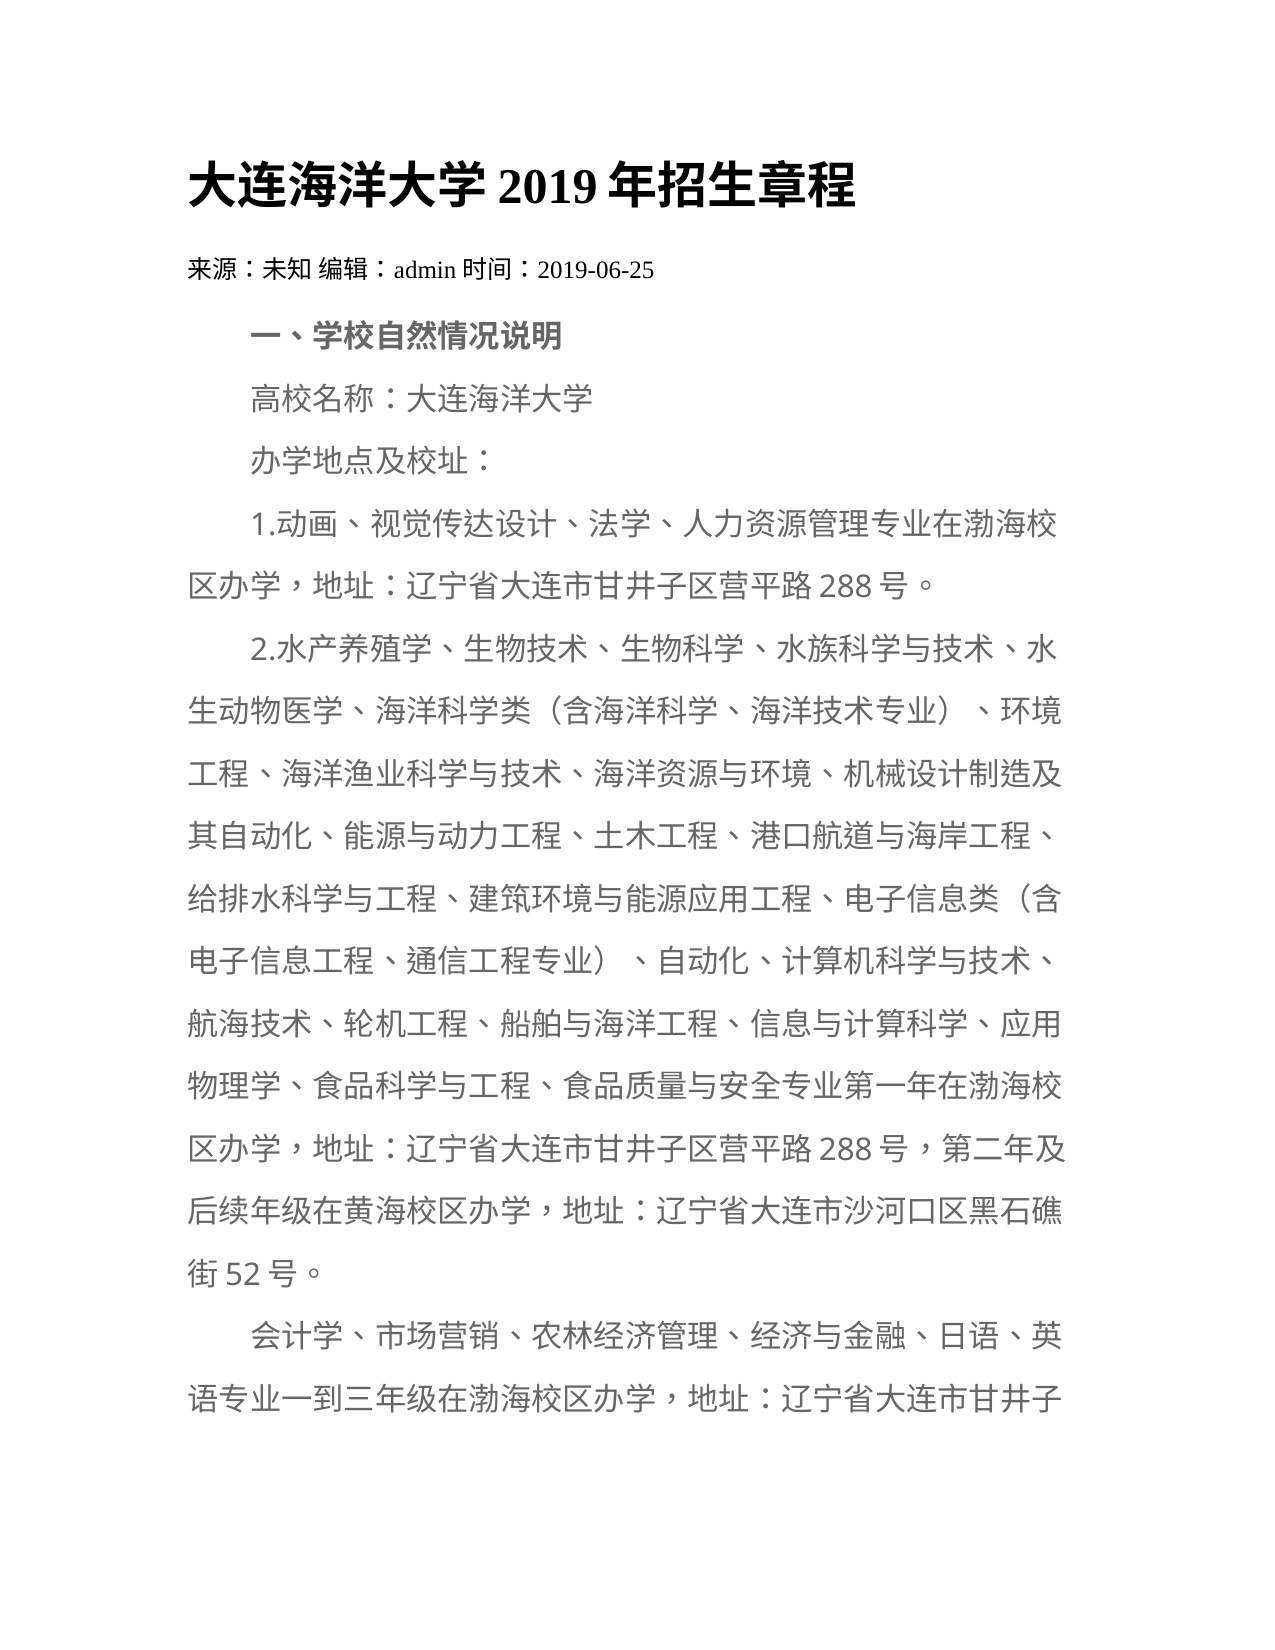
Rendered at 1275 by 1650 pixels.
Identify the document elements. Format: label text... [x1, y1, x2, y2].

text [187, 1294, 1087, 1419]
text 高校名称：大连海洋大学 [187, 357, 1087, 419]
text 办学地点及校址： [187, 419, 1087, 482]
text 2.水产养殖学、生物技术、生物科学、水族科学与技术、水生动物医学、海洋科学类（含海洋科学、海洋技术专业）、环境工程、海洋渔业科学与技术、海洋资源与环境、机械设计制造及其自动化、能源与动力工程、土木工程、港口航道与海岸工程、给排水科学与工程、建筑环境与能源应用工程、电子信息类（含电子信息工程、通信工程专业）、自动化、计算机科学与技术、航海技术、轮机工程、船舶与海洋工程、信息与计算科学、应用物理学、食品科学与工程、食品质量与安全专业第一年在渤海校区办学，地址：辽宁省大连市甘井子区营平路288号，第二年及后续年级在黄海校区办学，地址：辽宁省大连市沙河口区黑石礁街52号。 [187, 607, 1087, 1294]
text 1.动画、视觉传达设计、法学、人力资源管理专业在渤海校区办学，地址：辽宁省大连市甘井子区营平路288号。 [187, 482, 1087, 607]
text 一、学校自然情况说明 [187, 314, 1087, 357]
text 来源：未知 编辑：admin 时间：2019-06-25 [187, 252, 1087, 286]
subtitle 大连海洋大学2019年招生章程 [187, 150, 1087, 218]
